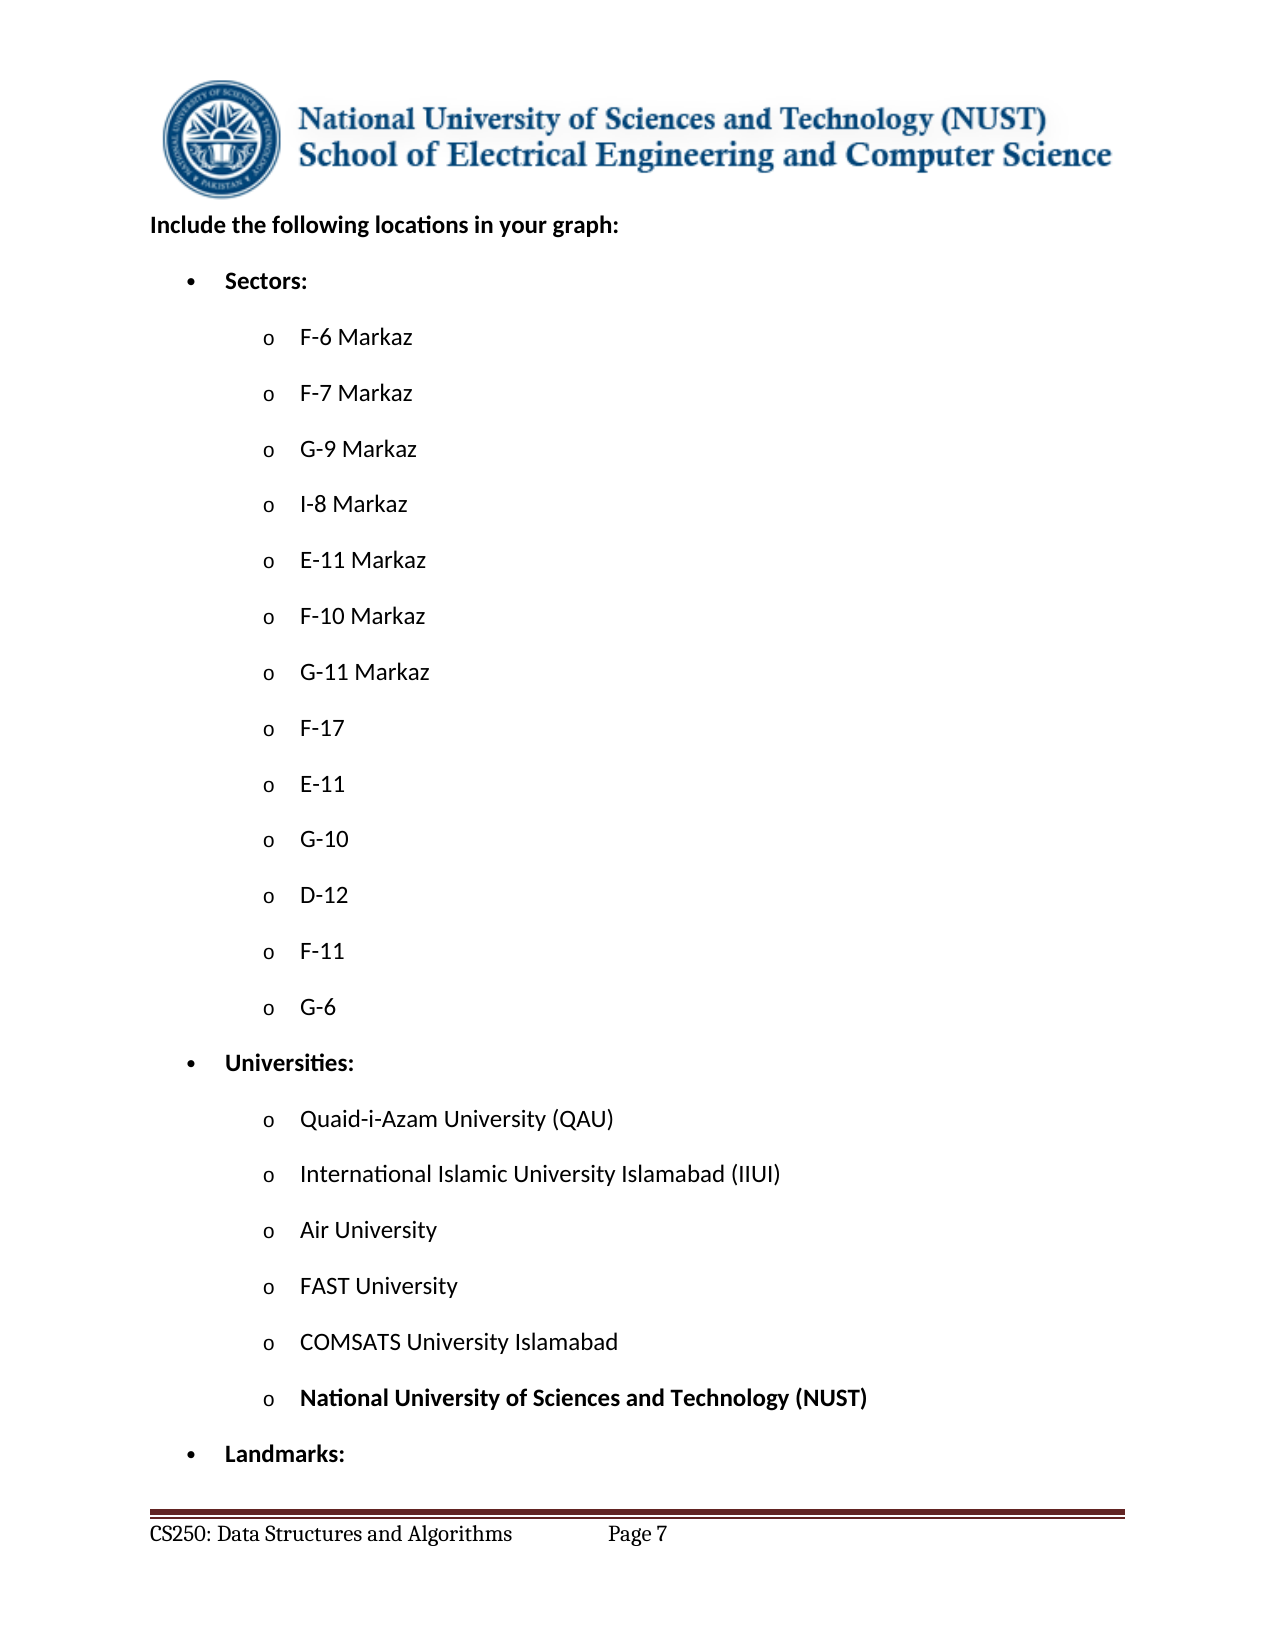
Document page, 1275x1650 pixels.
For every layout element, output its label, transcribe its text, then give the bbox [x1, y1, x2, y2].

list Landmarks: [187, 1438, 1125, 1468]
list Sectors: [187, 265, 1125, 296]
list F-11 [262, 935, 1125, 966]
list D-12 [262, 879, 1125, 910]
list F-6 Markaz [262, 321, 1125, 352]
list G-9 Markaz [262, 433, 1125, 463]
list G-6 [262, 991, 1125, 1022]
list I-8 Markaz [262, 488, 1125, 519]
list Air University [262, 1214, 1125, 1245]
list International Islamic University Islamabad (IIUI) [262, 1158, 1125, 1189]
list COMSATS University Islamabad [262, 1326, 1125, 1357]
list E-11 Markaz [262, 544, 1125, 575]
list F-7 Markaz [262, 377, 1125, 407]
list Quaid-i-Azam University (QAU) [262, 1103, 1125, 1133]
list Universities: [187, 1047, 1125, 1077]
text Include the following locations in your graph: [150, 210, 1125, 240]
picture [150, 75, 1125, 210]
list National University of Sciences and Technology (NUST) [262, 1382, 1125, 1412]
list G-10 [262, 823, 1125, 854]
list E-11 [262, 768, 1125, 798]
list F-17 [262, 712, 1125, 742]
list F-10 Markaz [262, 600, 1125, 631]
list G-11 Markaz [262, 656, 1125, 687]
list FAST University [262, 1270, 1125, 1301]
